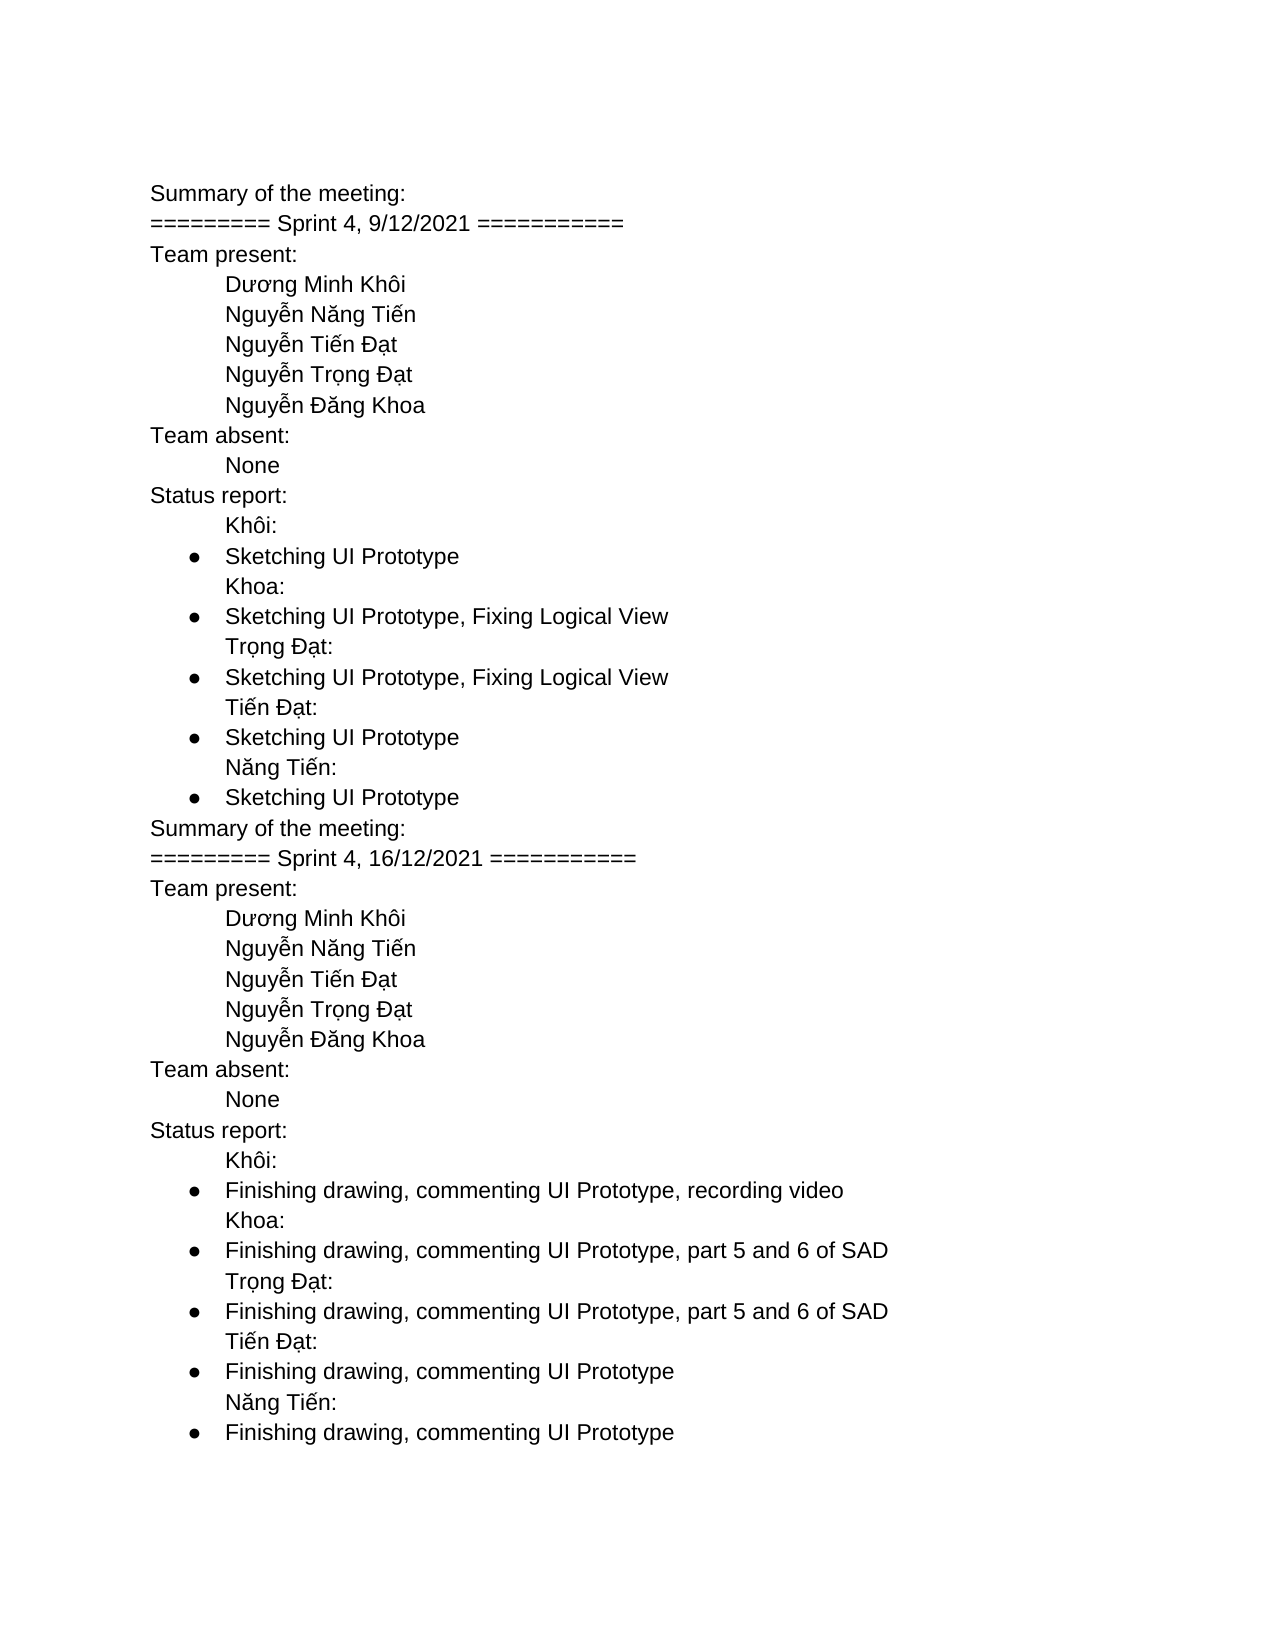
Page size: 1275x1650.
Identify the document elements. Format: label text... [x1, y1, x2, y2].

text Team present: [150, 241, 1125, 267]
text Team absent: [150, 422, 1125, 448]
list Finishing drawing, commenting UI Prototype, recording video [187, 1177, 1125, 1203]
text Nguyễn Năng Tiến [150, 935, 1125, 962]
text Summary of the meeting: [150, 180, 1125, 207]
text Năng Tiến: [150, 754, 1125, 781]
text Khoa: [150, 573, 1125, 599]
text Khôi: [150, 512, 1125, 539]
text Summary of the meeting: [150, 814, 1125, 841]
text Trọng Đạt: [150, 633, 1125, 660]
text Tiến Đạt: [150, 694, 1125, 720]
list Sketching UI Prototype, Fixing Logical View [187, 603, 1125, 629]
list Sketching UI Prototype, Fixing Logical View [187, 663, 1125, 690]
list Sketching UI Prototype [187, 724, 1125, 750]
list Sketching UI Prototype [187, 784, 1125, 811]
text Nguyễn Đăng Khoa [150, 392, 1125, 418]
text Tiến Đạt: [225, 1328, 1125, 1354]
text Team absent: [150, 1056, 1125, 1083]
text Team present: [150, 875, 1125, 901]
text Nguyễn Năng Tiến [150, 301, 1125, 327]
list Finishing drawing, commenting UI Prototype [187, 1358, 1125, 1385]
text Nguyễn Trọng Đạt [150, 996, 1125, 1022]
text Nguyễn Tiến Đạt [150, 966, 1125, 992]
text Khôi: [150, 1147, 1125, 1173]
text Nguyễn Tiến Đạt [150, 331, 1125, 358]
list Sketching UI Prototype [187, 543, 1125, 569]
text ========= Sprint 4, 9/12/2021 =========== [150, 210, 1125, 237]
text Trọng Đạt: [225, 1268, 1125, 1294]
list Finishing drawing, commenting UI Prototype [187, 1419, 1125, 1445]
list Finishing drawing, commenting UI Prototype, part 5 and 6 of SAD [187, 1237, 1125, 1264]
text Dương Minh Khôi [150, 271, 1125, 297]
text None [150, 1086, 1125, 1113]
text Nguyễn Đăng Khoa [150, 1026, 1125, 1052]
text Status report: [150, 482, 1125, 509]
text Năng Tiến: [225, 1388, 1125, 1415]
text ========= Sprint 4, 16/12/2021 =========== [150, 845, 1125, 871]
text Status report: [150, 1117, 1125, 1143]
text Khoa: [150, 1207, 1125, 1234]
text Dương Minh Khôi [150, 905, 1125, 932]
list Finishing drawing, commenting UI Prototype, part 5 and 6 of SAD [187, 1298, 1125, 1324]
text None [150, 452, 1125, 478]
text Nguyễn Trọng Đạt [150, 361, 1125, 388]
